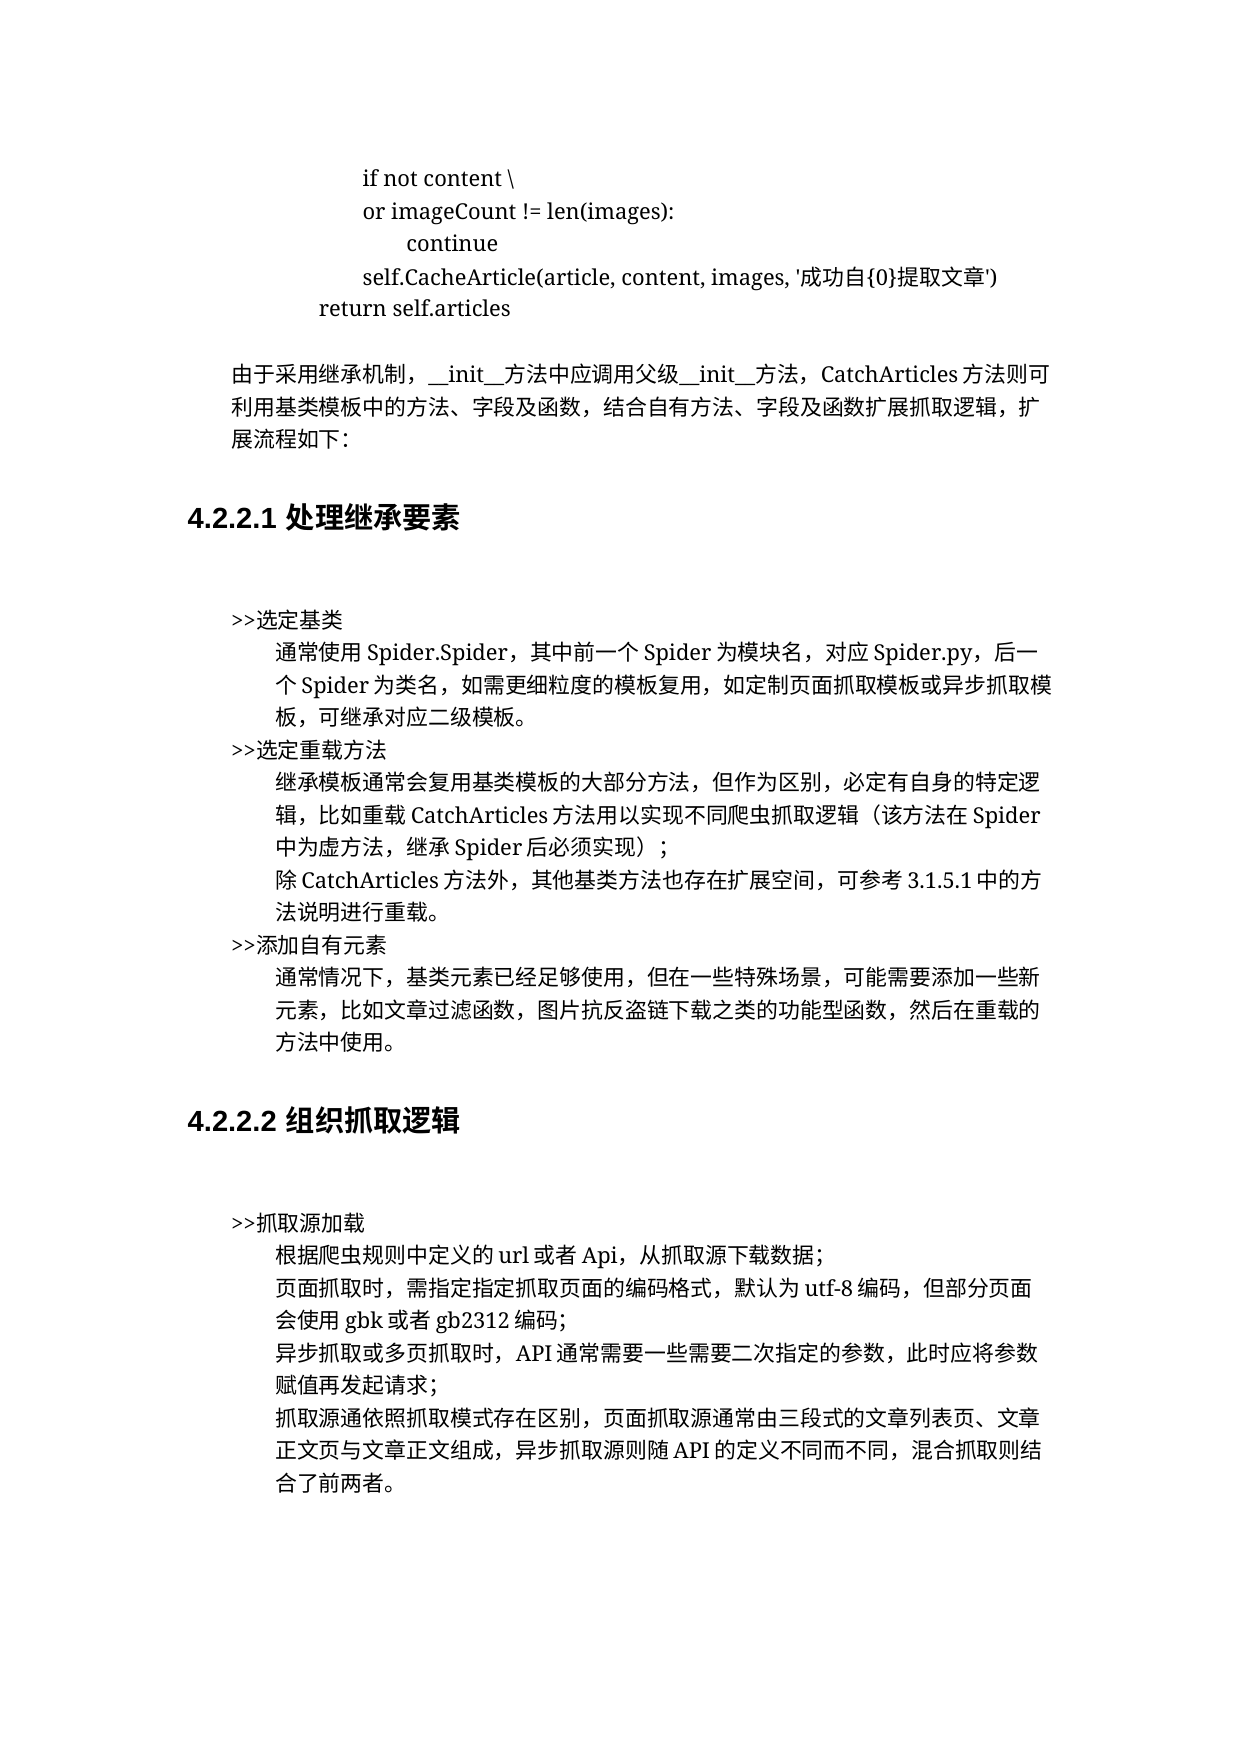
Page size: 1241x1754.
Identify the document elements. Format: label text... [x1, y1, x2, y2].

subtitle 组织抓取逻辑 [187, 1087, 1053, 1152]
text >>添加自有元素 [231, 927, 1053, 960]
text 异步抓取或多页抓取时，API通常需要一些需要二次指定的参数，此时应将参数赋值再发起请求； [275, 1336, 1053, 1401]
text if not content \ [231, 162, 1053, 194]
text 通常情况下，基类元素已经足够使用，但在一些特殊场景，可能需要添加一些新元素，比如文章过滤函数，图片抗反盗链下载之类的功能型函数，然后在重载的方法中使用。 [275, 960, 1053, 1057]
text 根据爬虫规则中定义的url或者Api，从抓取源下载数据； [231, 1238, 1053, 1271]
text 除CatchArticles方法外，其他基类方法也存在扩展空间，可参考3.1.5.1中的方法说明进行重载。 [275, 862, 1053, 927]
text or imageCount != len(images): [231, 194, 1053, 227]
text >>抓取源加载 [231, 1206, 1053, 1238]
text return self.articles [231, 292, 1053, 324]
text >>选定重载方法 [231, 732, 1053, 765]
text >>选定基类 [231, 602, 1053, 635]
text self.CacheArticle(article, content, images, '成功自{0}提取文章') [231, 259, 1053, 292]
text 继承模板通常会复用基类模板的大部分方法，但作为区别，必定有自身的特定逻辑，比如重载CatchArticles方法用以实现不同爬虫抓取逻辑（该方法在Spider中为虚方法，继承Spider后必须实现）； [275, 765, 1053, 862]
text 由于采用继承机制，__init__方法中应调用父级__init__方法，CatchArticles方法则可利用基类模板中的方法、字段及函数，结合自有方法、字段及函数扩展抓取逻辑，扩展流程如下： [231, 357, 1053, 454]
text 页面抓取时，需指定指定抓取页面的编码格式，默认为utf-8编码，但部分页面会使用gbk或者gb2312编码； [275, 1271, 1053, 1336]
subtitle 处理继承要素 [187, 484, 1053, 549]
text continue [231, 227, 1053, 259]
text 抓取源通依照抓取模式存在区别，页面抓取源通常由三段式的文章列表页、文章正文页与文章正文组成，异步抓取源则随API的定义不同而不同，混合抓取则结合了前两者。 [275, 1401, 1053, 1498]
text 通常使用Spider.Spider，其中前一个Spider为模块名，对应Spider.py，后一个Spider为类名，如需更细粒度的模板复用，如定制页面抓取模板或异步抓取模板，可继承对应二级模板。 [275, 635, 1053, 732]
